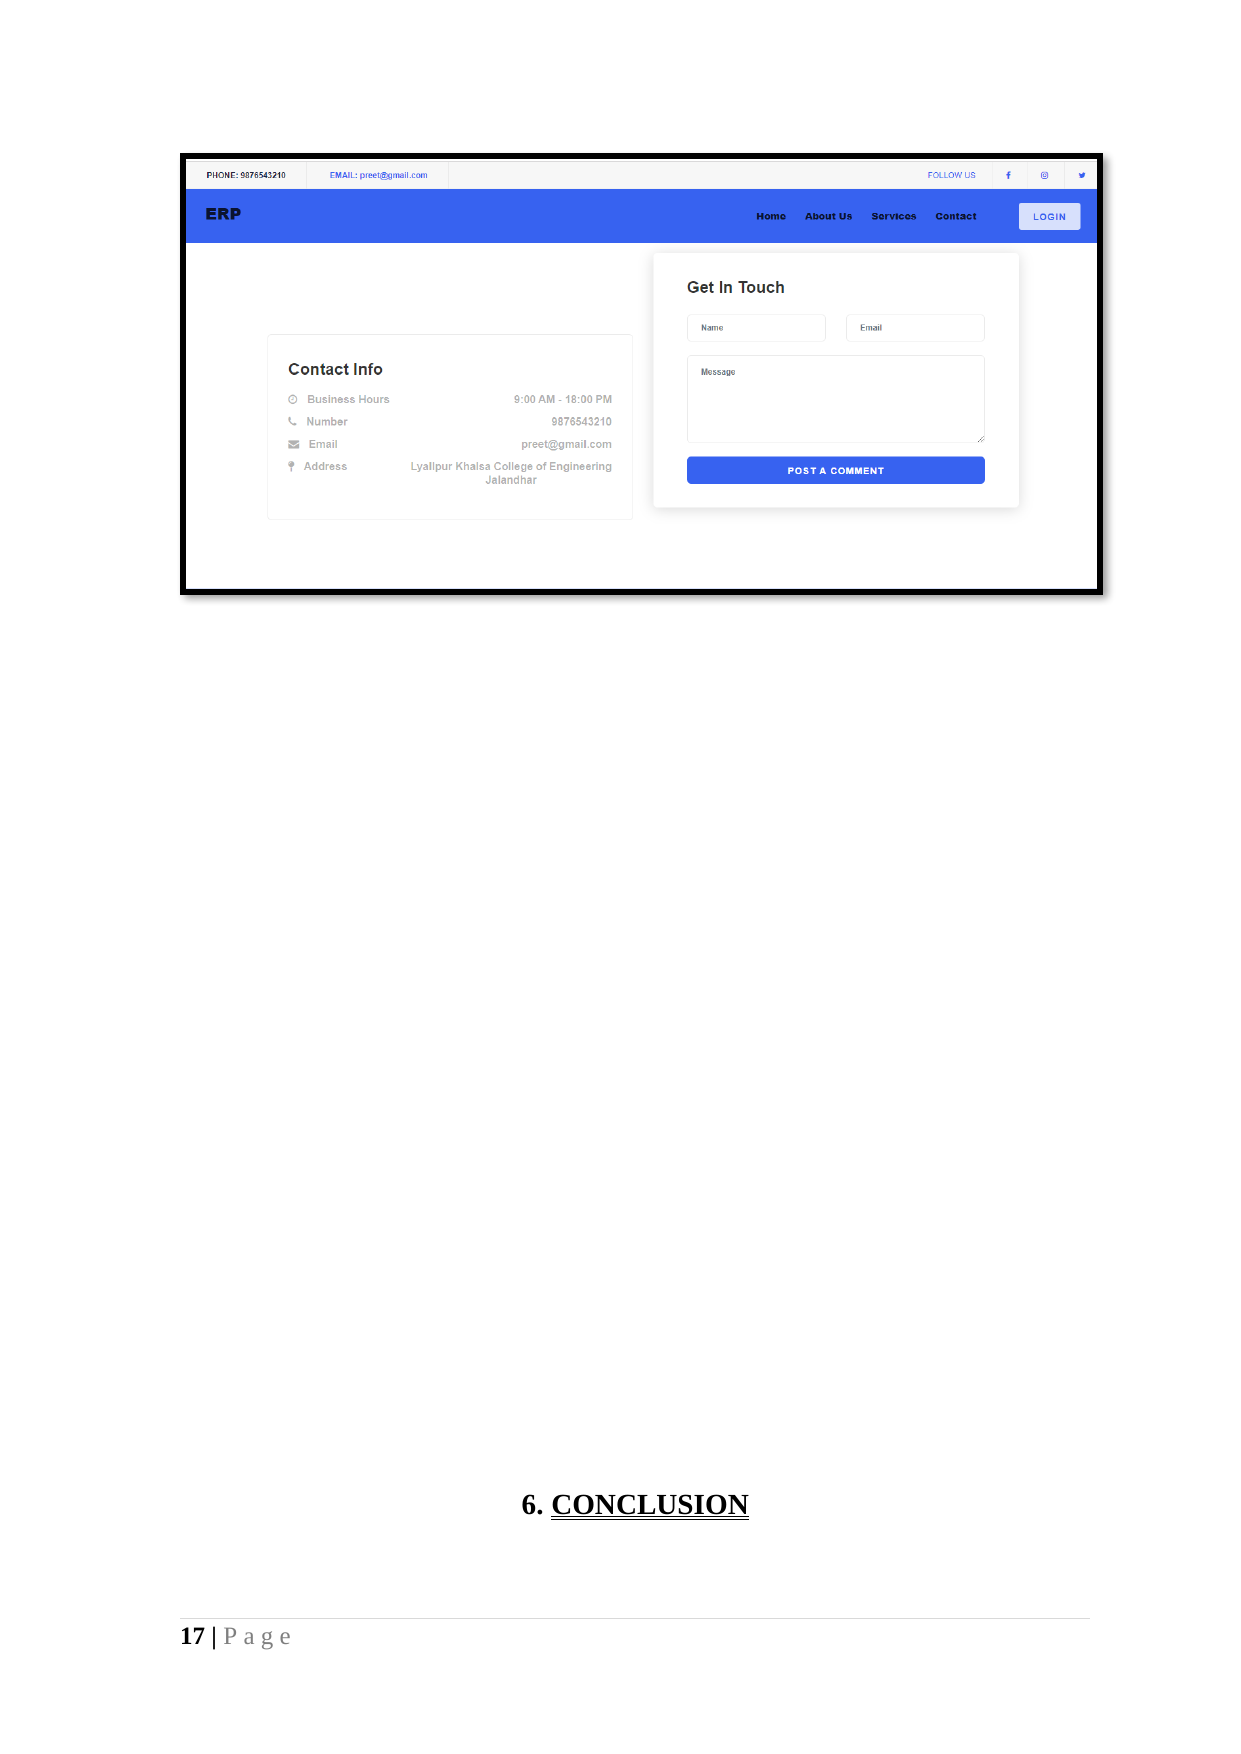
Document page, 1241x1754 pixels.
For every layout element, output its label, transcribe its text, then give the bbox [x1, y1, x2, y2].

list CONCLUSION [180, 1487, 1090, 1521]
picture [186, 159, 1097, 589]
